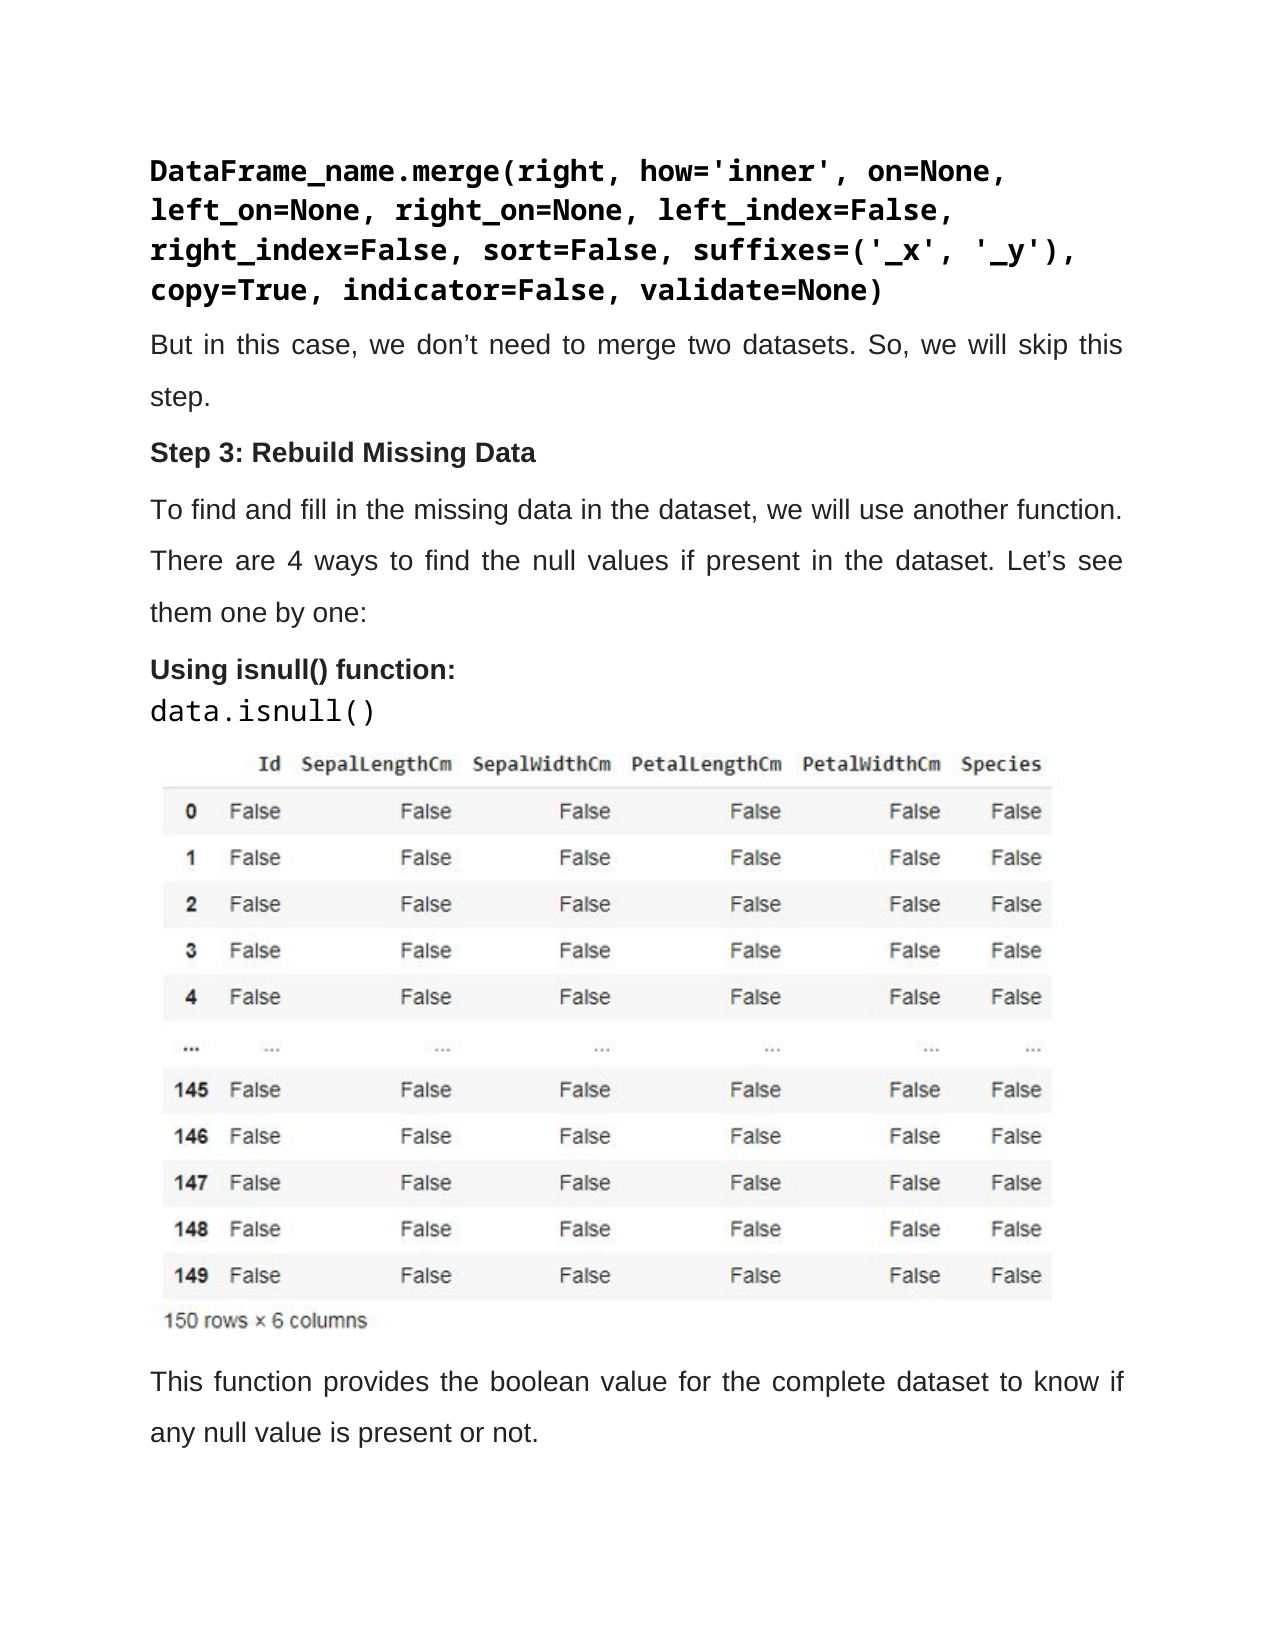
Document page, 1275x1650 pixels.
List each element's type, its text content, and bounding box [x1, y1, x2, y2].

text Step 3: Rebuild Missing Data [150, 417, 1125, 468]
picture [150, 729, 1088, 1346]
text Using isnull() function: [150, 633, 1125, 685]
text To find and fill in the missing data in the dataset, we will use another function. There are 4 ways to find the null values if present in the dataset. Let’s see them one by one: [150, 474, 1125, 628]
text data.isnull() [150, 690, 1125, 730]
text DataFrame_name.merge(right, how='inner', on=None, left_on=None, right_on=None, left_index=False, right_index=False, sort=False, suffixes=('_x', '_y'), copy=True, indicator=False, validate=None) [150, 150, 1125, 309]
text But in this case, we don’t need to merge two datasets. So, we will skip this step. [150, 309, 1125, 412]
text This function provides the boolean value for the complete dataset to know if any null value is present or not. [150, 1345, 1125, 1448]
